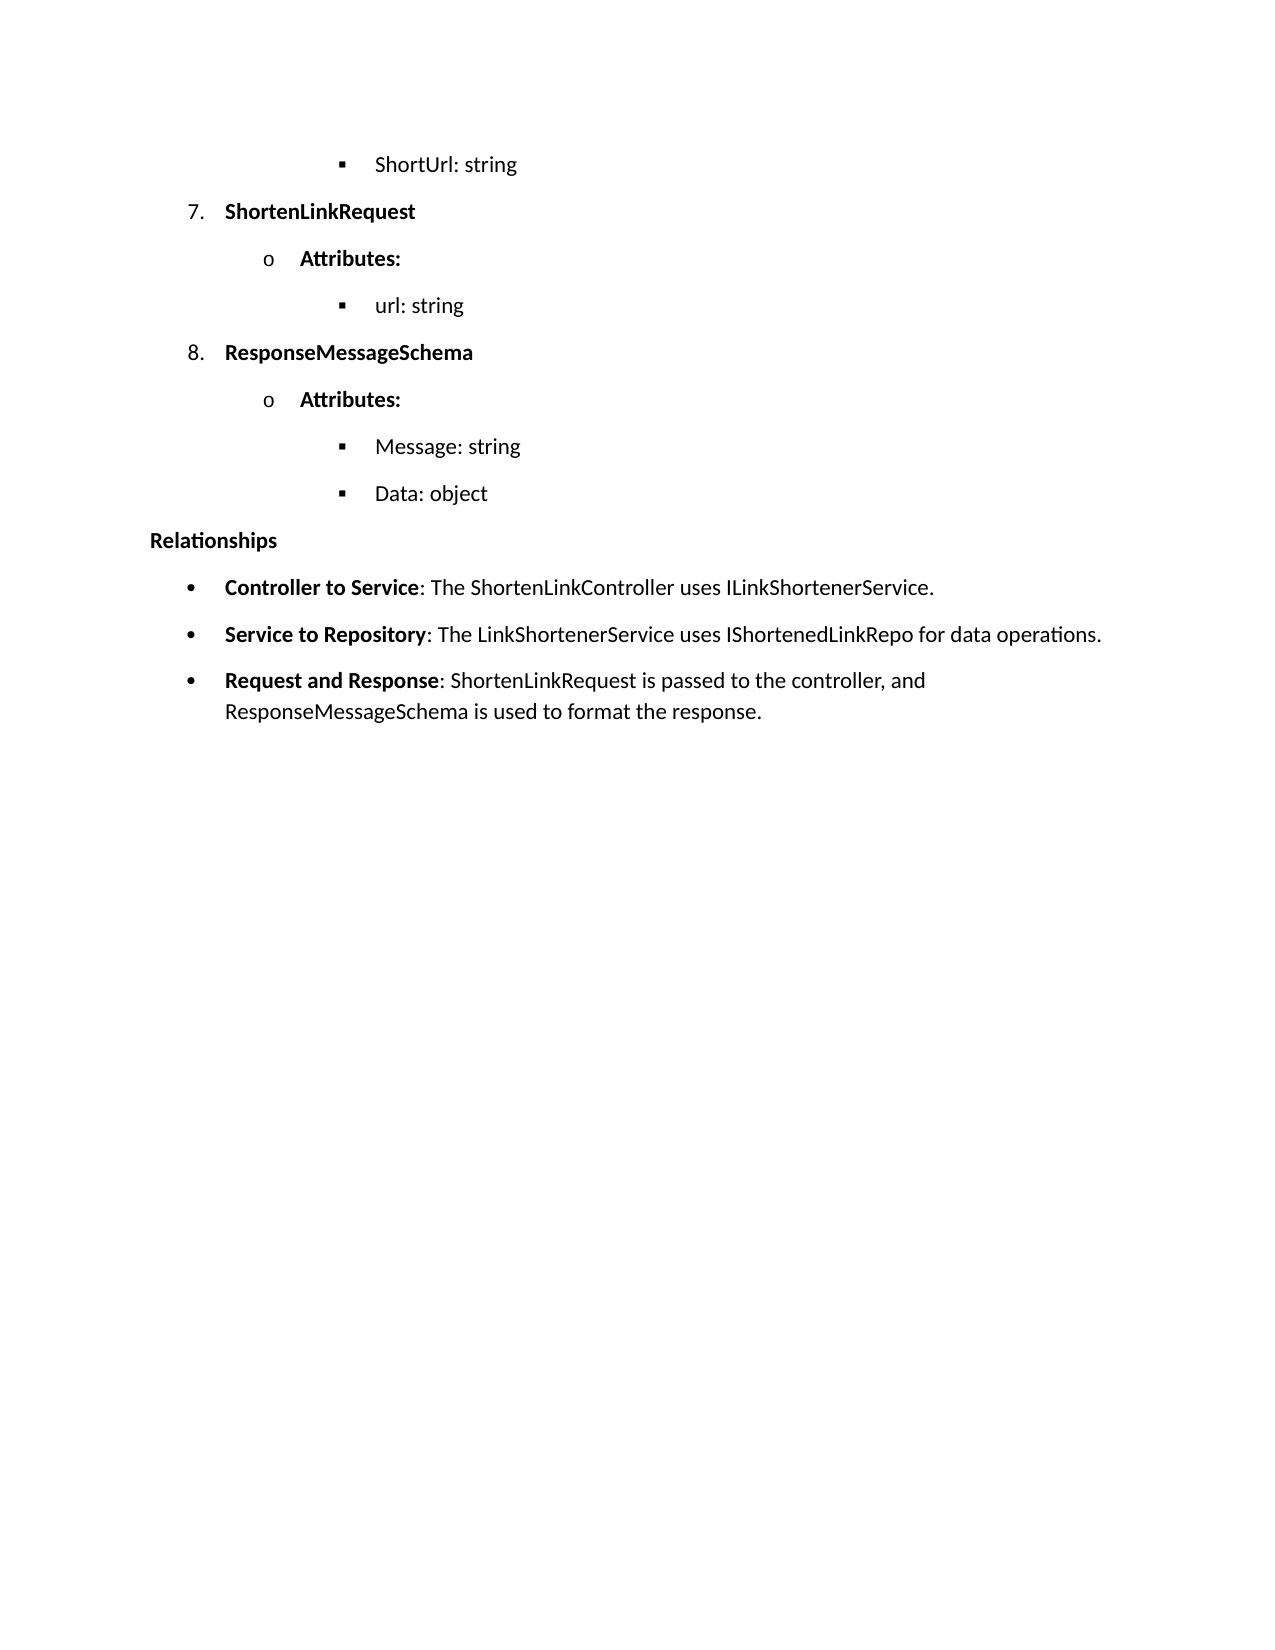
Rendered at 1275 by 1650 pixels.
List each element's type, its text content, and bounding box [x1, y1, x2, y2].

list Controller to Service: The ShortenLinkController uses ILinkShortenerService. [187, 573, 1125, 601]
list ShortUrl: string [337, 150, 1125, 178]
list Service to Repository: The LinkShortenerService uses IShortenedLinkRepo for data operations. [187, 620, 1125, 648]
list Request and Response: ShortenLinkRequest is passed to the controller, and ResponseMessageSchema is used to format the response. [187, 667, 1125, 725]
list ShortenLinkRequest [187, 197, 1125, 225]
list Attributes: [262, 385, 1125, 413]
list Data: object [337, 479, 1125, 507]
list Message: string [337, 432, 1125, 460]
list ResponseMessageSchema [187, 338, 1125, 366]
list url: string [337, 291, 1125, 319]
text Relationships [150, 526, 1125, 554]
list Attributes: [262, 244, 1125, 272]
